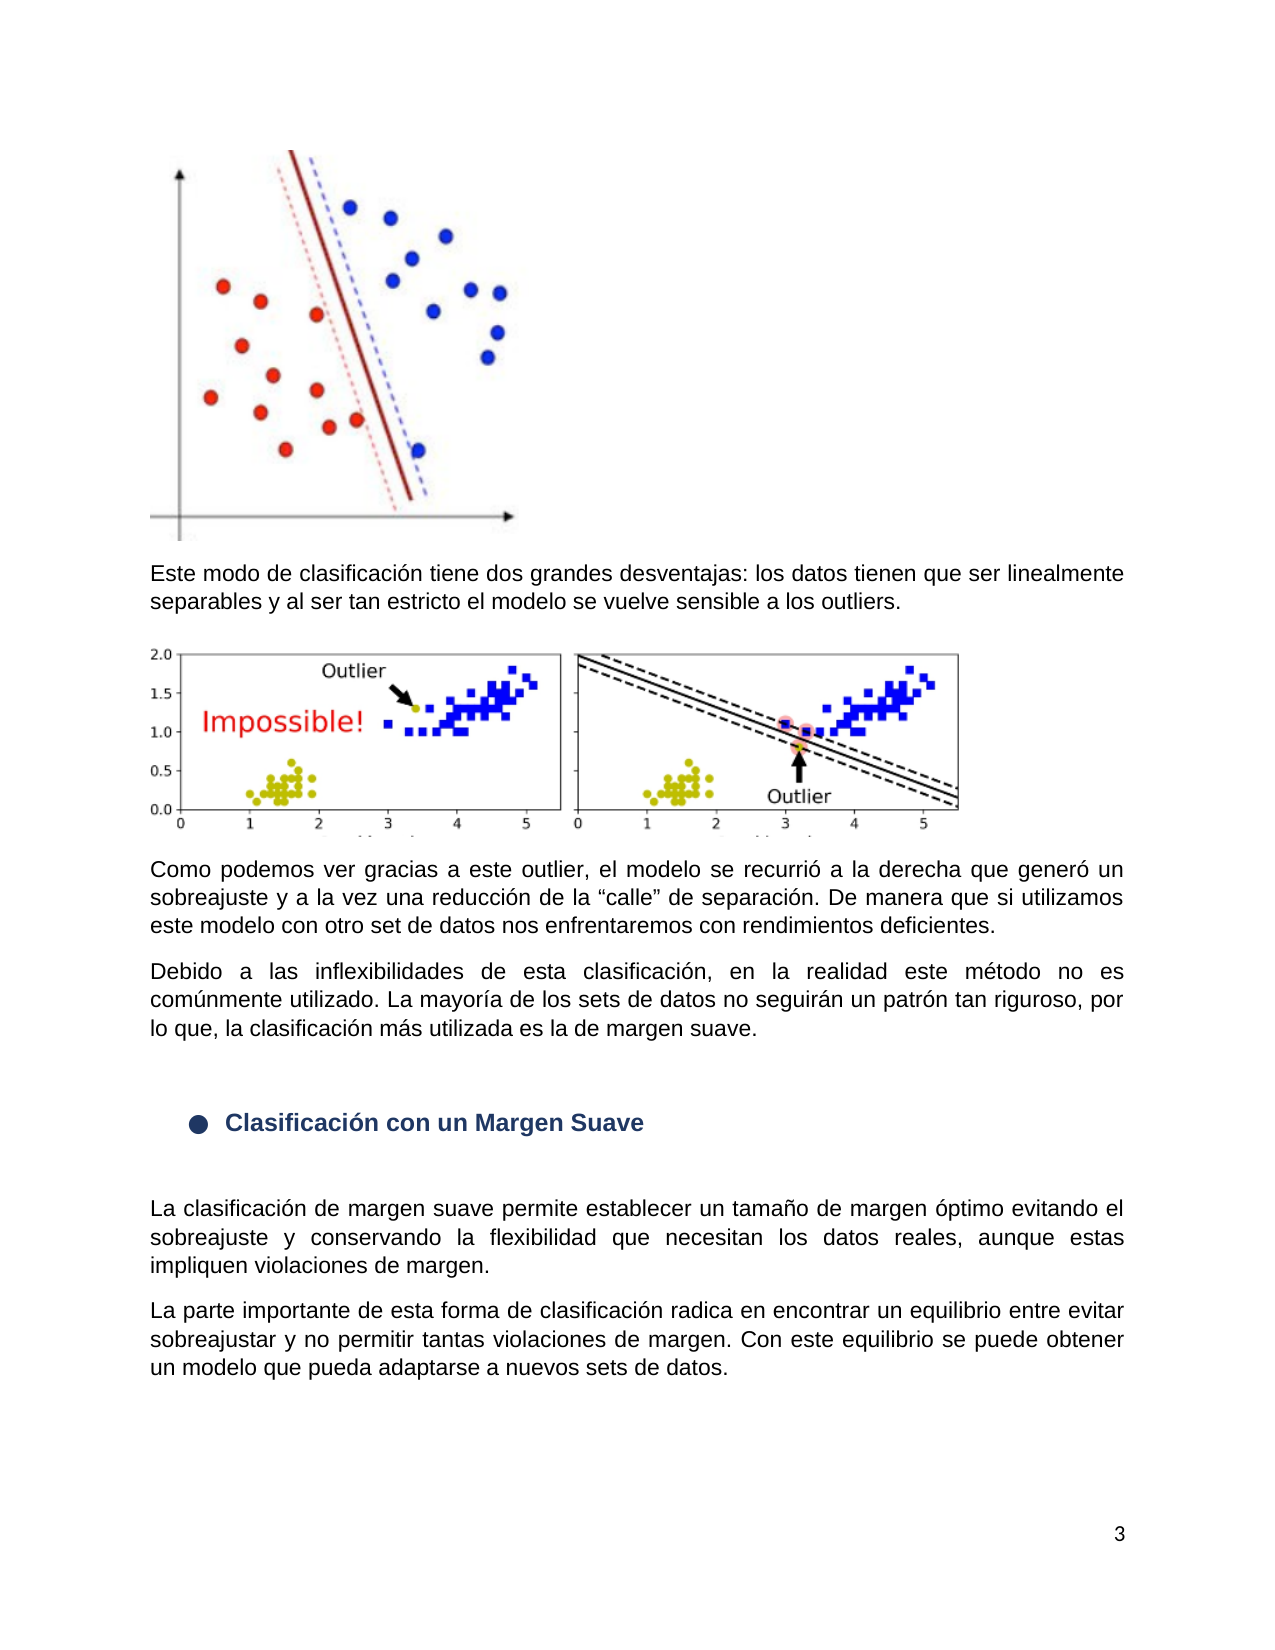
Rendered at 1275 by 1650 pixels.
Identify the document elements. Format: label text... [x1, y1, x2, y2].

subtitle Clasificación con un Margen Suave [187, 1095, 1125, 1146]
text Debido a las inflexibilidades de esta clasificación, en la realidad este método no es comúnmente utilizado. La mayoría de los sets de datos no seguirán un patrón tan riguroso, por lo que, la clasificación más utilizada es la de margen suave. [150, 958, 1125, 1041]
text Como podemos ver gracias a este outlier, el modelo se recurrió a la derecha que generó un sobreajuste y a la vez una reducción de la “calle” de separación. De manera que si utilizamos este modelo con otro set de datos nos enfrentaremos con rendimientos deficientes. [150, 856, 1125, 939]
text La clasificación de margen suave permite establecer un tamaño de margen óptimo evitando el sobreajuste y conservando la flexibilidad que necesitan los datos reales, aunque estas impliquen violaciones de margen. [150, 1195, 1125, 1278]
text La parte importante de esta forma de clasificación radica en encontrar un equilibrio entre evitar sobreajustar y no permitir tantas violaciones de margen. Con este equilibrio se puede obtener un modelo que pueda adaptarse a nuevos sets de datos. [150, 1297, 1125, 1380]
picture [150, 150, 530, 541]
text Este modo de clasificación tiene dos grandes desventajas: los datos tienen que ser linealmente separables y al ser tan estricto el modelo se vuelve sensible a los outliers. [150, 559, 1125, 614]
picture [150, 633, 969, 837]
